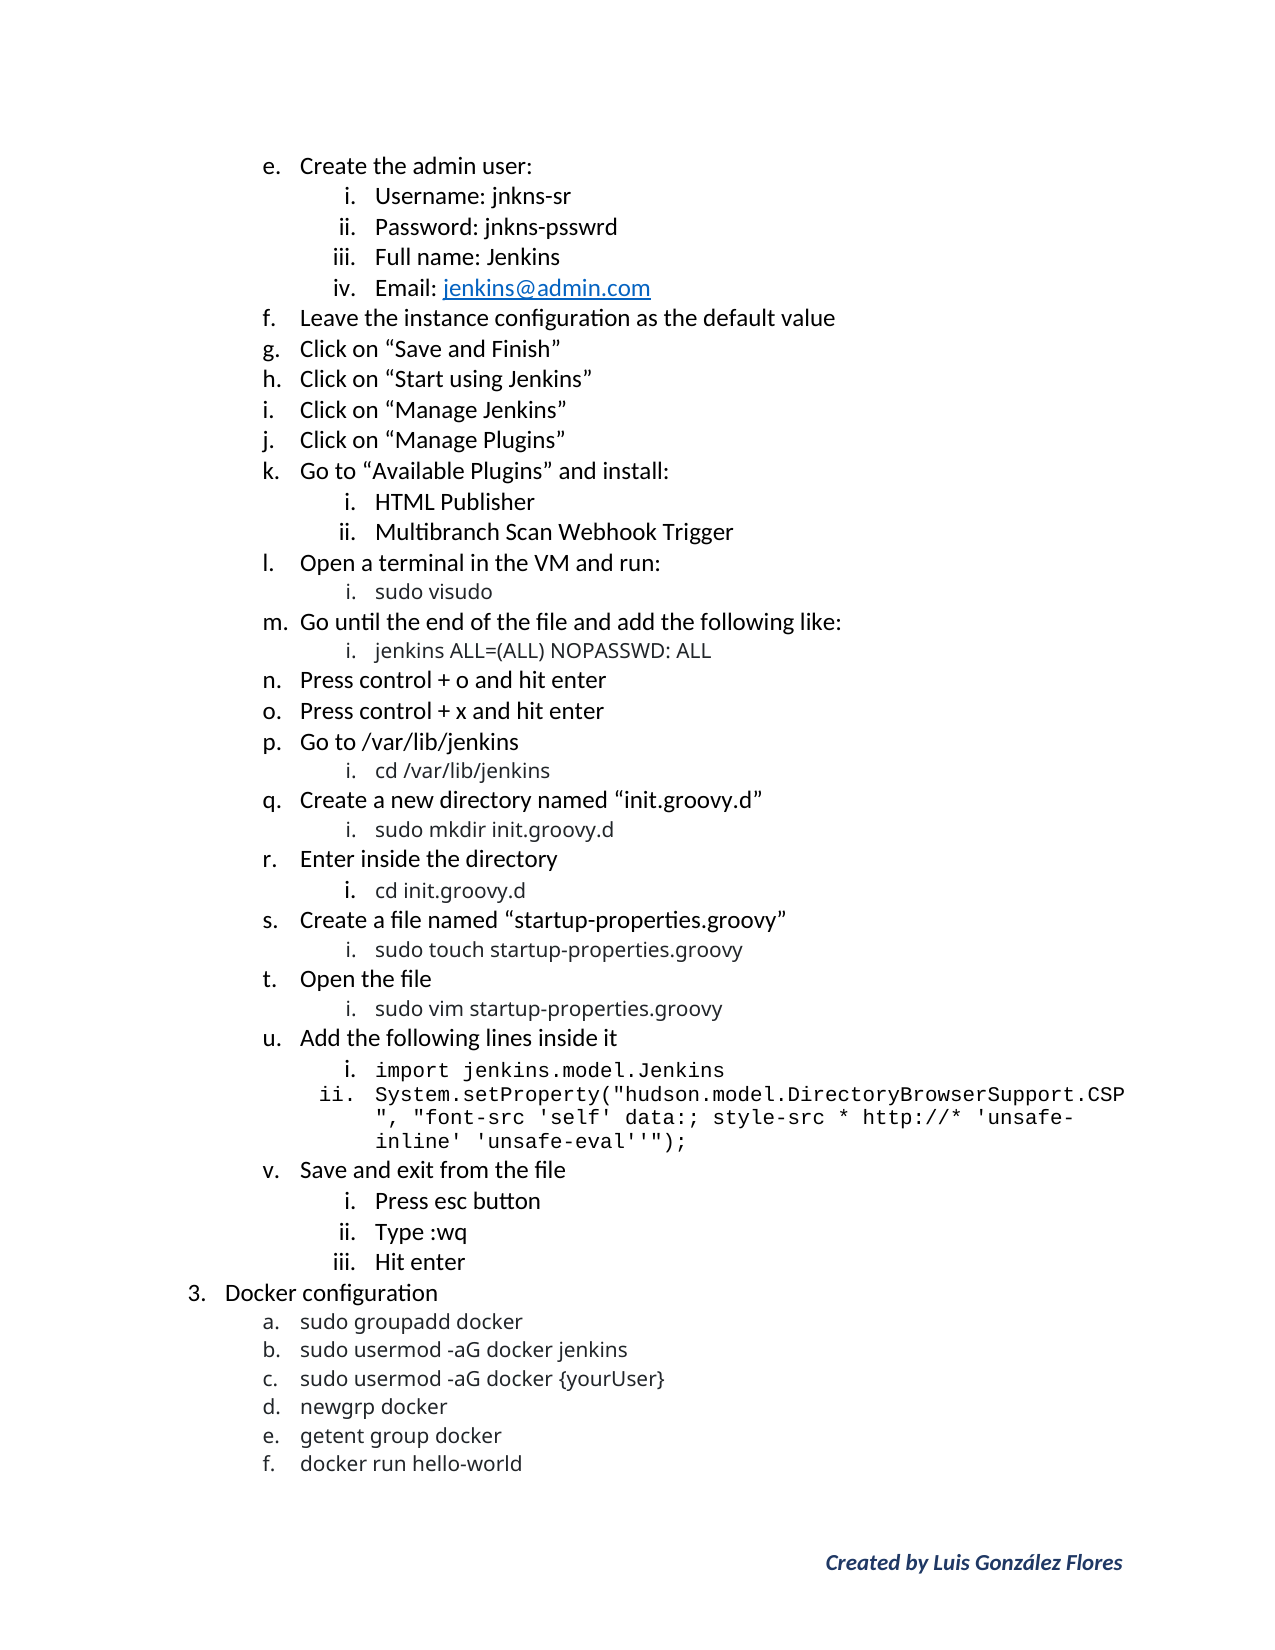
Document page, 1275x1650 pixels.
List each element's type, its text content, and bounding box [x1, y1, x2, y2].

list sudo vim startup-properties.groovy [356, 994, 1125, 1023]
list newgrp docker [262, 1392, 1125, 1421]
list Create a new directory named “init.groovy.d” [262, 785, 1125, 815]
list cd /var/lib/jenkins [356, 756, 1125, 785]
list Hit enter [356, 1246, 1125, 1277]
list Press esc button [356, 1185, 1125, 1216]
list jenkins ALL=(ALL) NOPASSWD: ALL [356, 636, 1125, 665]
list Go to “Available Plugins” and install: [262, 455, 1125, 486]
list sudo groupadd docker [262, 1307, 1125, 1336]
list Docker configuration [187, 1277, 1125, 1307]
list Press control + o and hit enter [262, 665, 1125, 695]
list HTML Publisher [356, 486, 1125, 516]
list docker run hello-world [262, 1449, 1125, 1478]
list sudo visudo [356, 577, 1125, 606]
list Press control + x and hit enter [262, 695, 1125, 726]
list Click on “Manage Jenkins” [262, 394, 1125, 425]
list Username: jnkns-sr [356, 181, 1125, 211]
list cd init.groovy.d [356, 874, 1125, 905]
list Open the file [262, 964, 1125, 994]
list Go to /var/lib/jenkins [262, 726, 1125, 756]
list sudo mkdir init.groovy.d [356, 815, 1125, 844]
list Click on “Manage Plugins” [262, 425, 1125, 455]
list Full name: Jenkins [356, 242, 1125, 272]
list Open a terminal in the VM and run: [262, 547, 1125, 577]
list getent group docker [262, 1421, 1125, 1449]
list Email: jenkins@admin.com [356, 272, 1125, 303]
list System.setProperty("hudson.model.DirectoryBrowserSupport.CSP", "font-src 'self' data:; style-src * http://* 'unsafe-inline' 'unsafe-eval''"); [356, 1084, 1125, 1154]
list Click on “Save and Finish” [262, 333, 1125, 364]
list Click on “Start using Jenkins” [262, 364, 1125, 394]
list Type :wq [356, 1216, 1125, 1246]
list Create the admin user: [262, 150, 1125, 181]
list sudo touch startup-properties.groovy [356, 935, 1125, 964]
list Add the following lines inside it [262, 1023, 1125, 1053]
list Multibranch Scan Webhook Trigger [356, 516, 1125, 547]
list Create a file named “startup-properties.groovy” [262, 905, 1125, 935]
list Save and exit from the file [262, 1154, 1125, 1185]
list Leave the instance configuration as the default value [262, 303, 1125, 333]
list Enter inside the directory [262, 844, 1125, 874]
list Go until the end of the file and add the following like: [262, 606, 1125, 636]
list Password: jnkns-psswrd [356, 211, 1125, 242]
list sudo usermod -aG docker jenkins [262, 1336, 1125, 1364]
list sudo usermod -aG docker {yourUser} [262, 1364, 1125, 1392]
list import jenkins.model.Jenkins [356, 1053, 1125, 1084]
